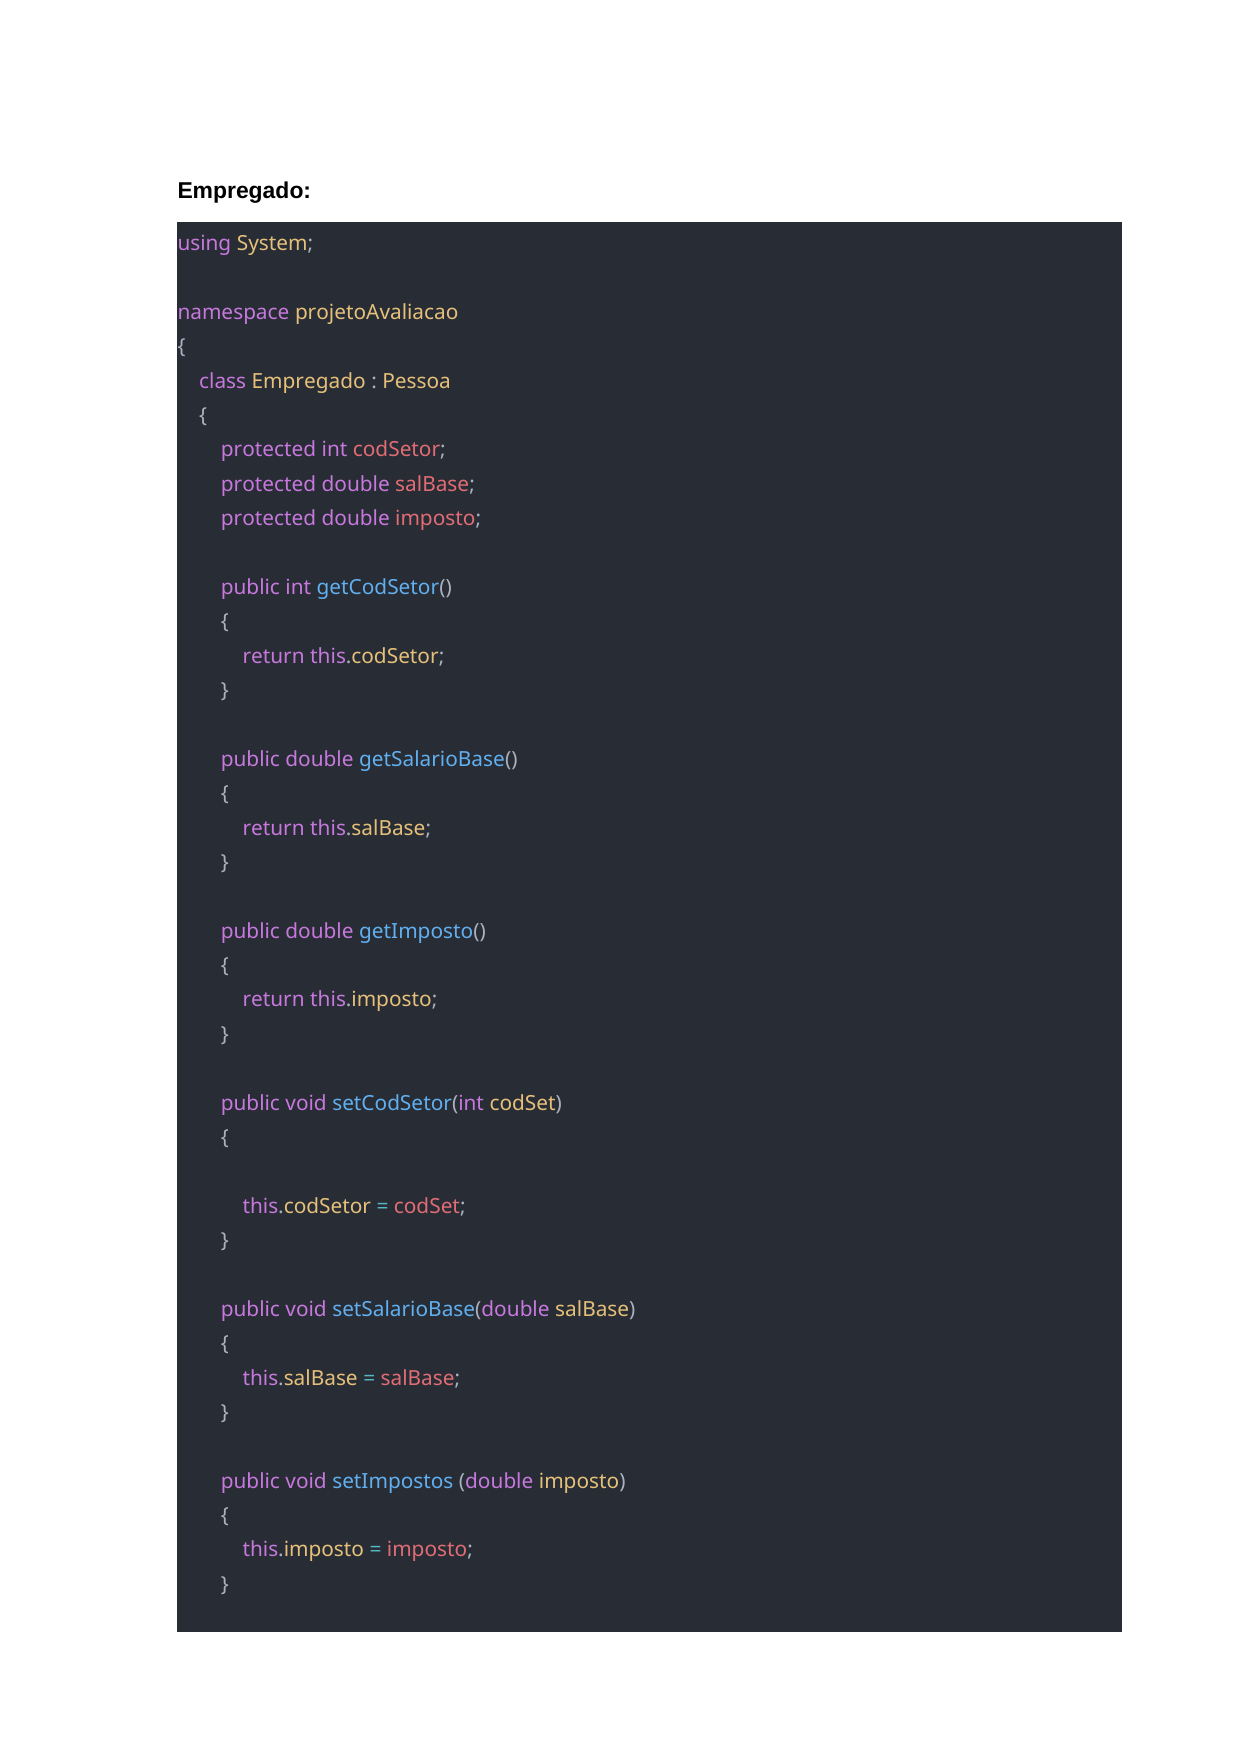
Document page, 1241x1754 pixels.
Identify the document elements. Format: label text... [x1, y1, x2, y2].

text { [177, 394, 1122, 428]
text } [177, 1219, 1122, 1253]
text return this.imposto; [177, 978, 1122, 1013]
text public double getSalarioBase() [177, 738, 1122, 772]
text Empregado: [177, 177, 1122, 203]
text { [177, 1116, 1122, 1150]
text this.salBase = salBase; [177, 1357, 1122, 1391]
text { [177, 1494, 1122, 1528]
text public void setSalarioBase(double salBase) [177, 1288, 1122, 1322]
text protected int codSetor; [177, 428, 1122, 463]
text public int getCodSetor() [177, 566, 1122, 600]
text this.imposto = imposto; [177, 1528, 1122, 1563]
text { [177, 944, 1122, 978]
text } [177, 1013, 1122, 1047]
text { [177, 772, 1122, 807]
text public double getImposto() [177, 910, 1122, 944]
text this.codSetor = codSet; [177, 1185, 1122, 1219]
text { [177, 1322, 1122, 1357]
text } [177, 1563, 1122, 1597]
text using System; [177, 222, 1122, 257]
text protected double imposto; [177, 497, 1122, 532]
text public void setCodSetor(int codSet) [177, 1082, 1122, 1116]
text namespace projetoAvaliacao [177, 291, 1122, 325]
text } [177, 669, 1122, 703]
text return this.salBase; [177, 807, 1122, 841]
text class Empregado : Pessoa [177, 360, 1122, 394]
text } [177, 841, 1122, 875]
text protected double salBase; [177, 463, 1122, 497]
text return this.codSetor; [177, 635, 1122, 669]
text } [177, 1391, 1122, 1425]
text { [177, 600, 1122, 635]
text public void setImpostos (double imposto) [177, 1460, 1122, 1494]
text { [177, 325, 1122, 360]
